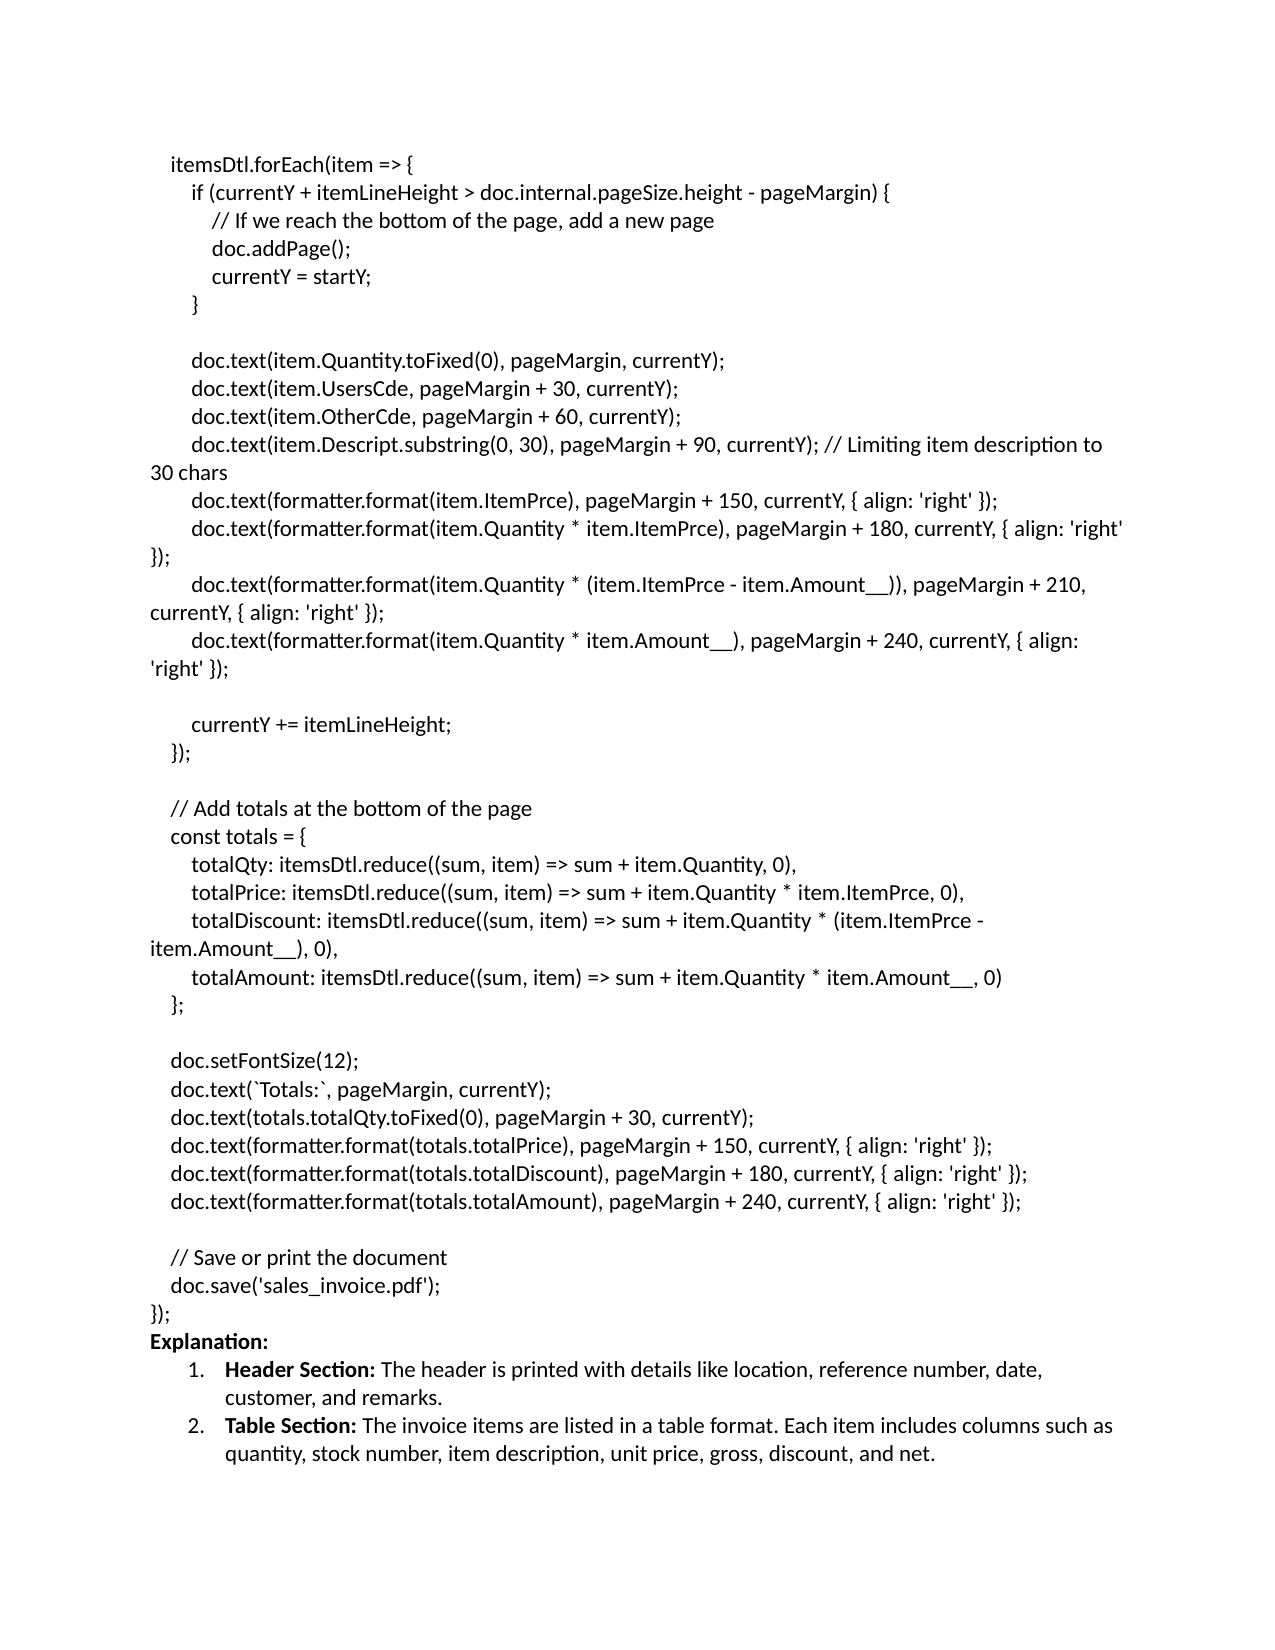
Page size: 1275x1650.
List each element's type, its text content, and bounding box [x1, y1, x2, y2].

text doc.text(formatter.format(item.ItemPrce), pageMargin + 150, currentY, { align: 'right' }); [150, 486, 1125, 514]
text doc.text(item.Descript.substring(0, 30), pageMargin + 90, currentY); // Limiting item description to 30 chars [150, 430, 1125, 486]
text totalQty: itemsDtl.reduce((sum, item) => sum + item.Quantity, 0), [150, 851, 1125, 878]
text doc.text(formatter.format(item.Quantity * item.Amount__), pageMargin + 240, currentY, { align: 'right' }); [150, 626, 1125, 682]
list Header Section: The header is printed with details like location, reference number, date, customer, and remarks. [187, 1355, 1125, 1411]
text doc.text(totals.totalQty.toFixed(0), pageMargin + 30, currentY); [150, 1103, 1125, 1131]
text } [150, 290, 1125, 318]
text doc.save('sales_invoice.pdf'); [150, 1271, 1125, 1299]
text totalAmount: itemsDtl.reduce((sum, item) => sum + item.Quantity * item.Amount__, 0) [150, 963, 1125, 991]
text totalDiscount: itemsDtl.reduce((sum, item) => sum + item.Quantity * (item.ItemPrce - item.Amount__), 0), [150, 907, 1125, 963]
text }; [150, 991, 1125, 1019]
text doc.text(item.UsersCde, pageMargin + 30, currentY); [150, 374, 1125, 402]
text doc.text(item.Quantity.toFixed(0), pageMargin, currentY); [150, 346, 1125, 374]
text doc.addPage(); [150, 234, 1125, 262]
text doc.text(formatter.format(totals.totalPrice), pageMargin + 150, currentY, { align: 'right' }); [150, 1131, 1125, 1159]
text Explanation: [150, 1327, 1125, 1355]
text doc.text(formatter.format(item.Quantity * item.ItemPrce), pageMargin + 180, currentY, { align: 'right' }); [150, 514, 1125, 570]
text doc.text(`Totals:`, pageMargin, currentY); [150, 1075, 1125, 1103]
text }); [150, 1299, 1125, 1327]
text // If we reach the bottom of the page, add a new page [150, 206, 1125, 234]
text // Save or print the document [150, 1243, 1125, 1271]
text currentY += itemLineHeight; [150, 710, 1125, 738]
text doc.text(item.OtherCde, pageMargin + 60, currentY); [150, 402, 1125, 430]
text doc.text(formatter.format(item.Quantity * (item.ItemPrce - item.Amount__)), pageMargin + 210, currentY, { align: 'right' }); [150, 570, 1125, 626]
text doc.text(formatter.format(totals.totalDiscount), pageMargin + 180, currentY, { align: 'right' }); [150, 1159, 1125, 1187]
list Table Section: The invoice items are listed in a table format. Each item includes columns such as quantity, stock number, item description, unit price, gross, discount, and net. [187, 1411, 1125, 1467]
text const totals = { [150, 822, 1125, 851]
text }); [150, 738, 1125, 766]
text // Add totals at the bottom of the page [150, 794, 1125, 822]
text currentY = startY; [150, 262, 1125, 290]
text doc.text(formatter.format(totals.totalAmount), pageMargin + 240, currentY, { align: 'right' }); [150, 1187, 1125, 1215]
text if (currentY + itemLineHeight > doc.internal.pageSize.height - pageMargin) { [150, 178, 1125, 206]
text itemsDtl.forEach(item => { [150, 150, 1125, 178]
text doc.setFontSize(12); [150, 1047, 1125, 1075]
text totalPrice: itemsDtl.reduce((sum, item) => sum + item.Quantity * item.ItemPrce, 0), [150, 878, 1125, 907]
